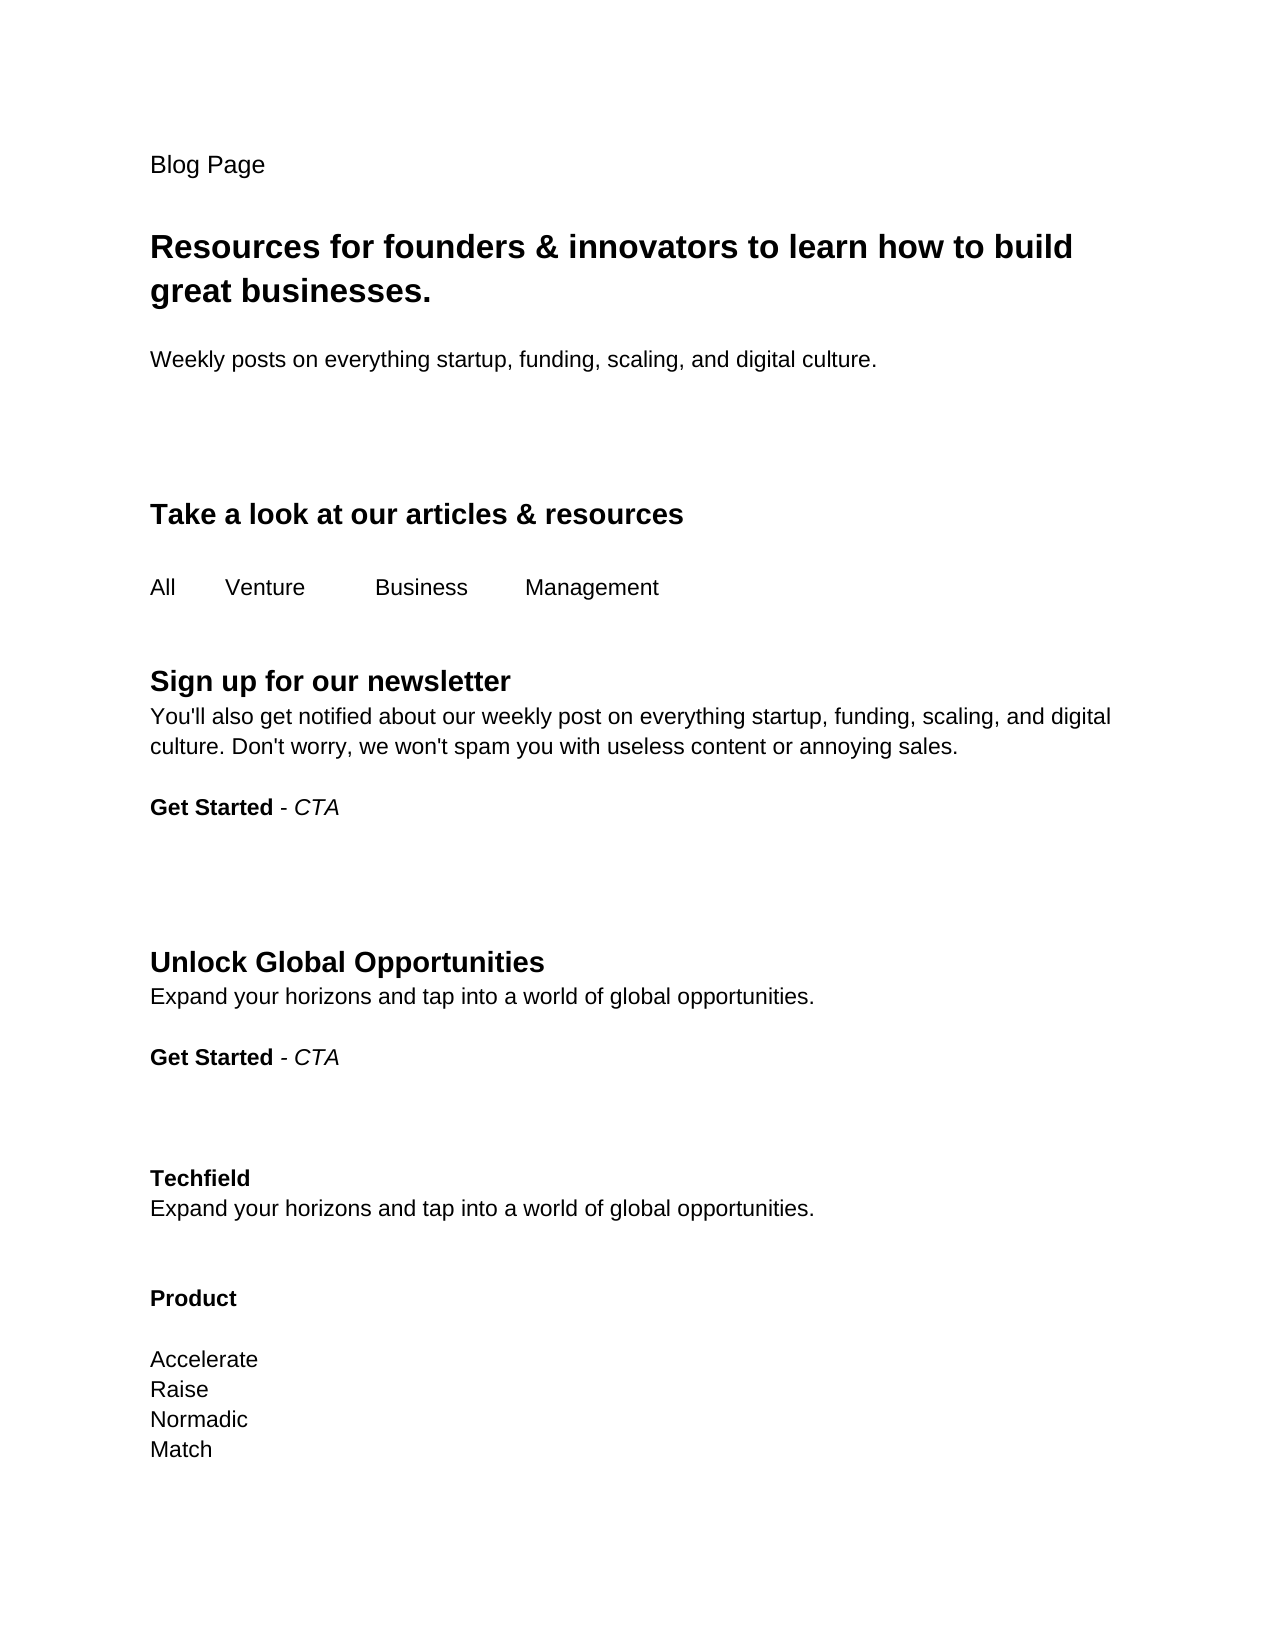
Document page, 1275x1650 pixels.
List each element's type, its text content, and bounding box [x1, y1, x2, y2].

text You'll also get notified about our weekly post on everything startup, funding, scaling, and digital culture. Don't worry, we won't spam you with useless content or annoying sales. [150, 703, 1125, 759]
text Match [150, 1436, 1125, 1463]
text Unlock Global Opportunities [150, 945, 1125, 978]
text Sign up for our newsletter [150, 664, 1125, 698]
text Expand your horizons and tap into a world of global opportunities. [150, 983, 1125, 1009]
text Product [150, 1285, 1125, 1312]
text Take a look at our articles & resources [150, 497, 1125, 530]
text Get Started - CTA [150, 1044, 1125, 1070]
text Resources for founders & innovators to learn how to build great businesses. [150, 227, 1125, 310]
text All Venture Business Management [150, 574, 1125, 600]
text Expand your horizons and tap into a world of global opportunities. [150, 1195, 1125, 1221]
text Get Started - CTA [150, 794, 1125, 820]
text Blog Page [150, 150, 1125, 179]
text Raise [150, 1376, 1125, 1402]
text Weekly posts on everything startup, funding, scaling, and digital culture. [150, 346, 1125, 372]
text Techfield [150, 1164, 1125, 1191]
text Normadic [150, 1406, 1125, 1432]
text Accelerate [150, 1346, 1125, 1372]
